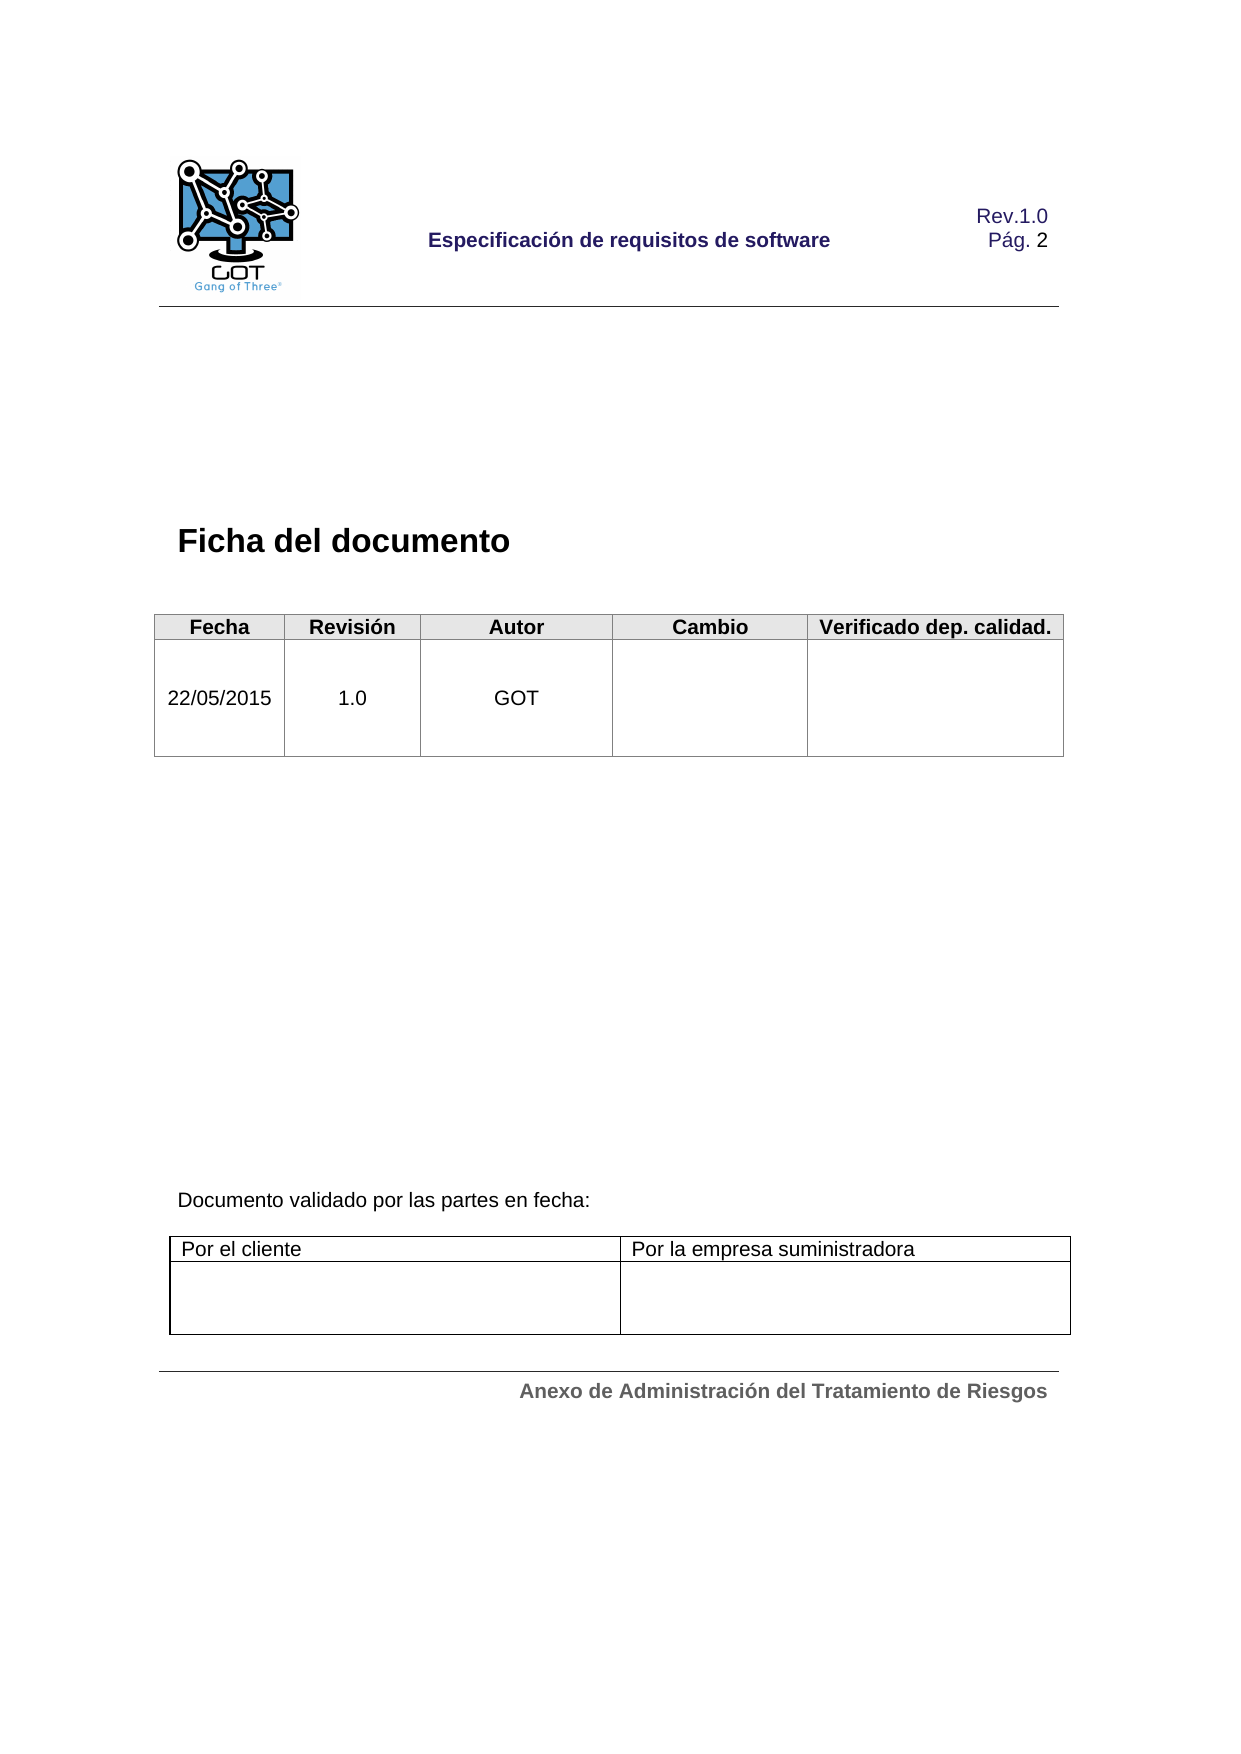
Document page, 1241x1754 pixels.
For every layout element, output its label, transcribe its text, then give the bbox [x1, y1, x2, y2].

table_cell [621, 1262, 1070, 1334]
text Documento validado por las partes en fecha: [177, 1188, 1063, 1212]
table_cell [808, 640, 1063, 756]
table_cell GOT [421, 640, 612, 756]
table_header Por el cliente [171, 1237, 620, 1261]
table_header Revisión [285, 615, 420, 639]
table_header Por la empresa suministradora [621, 1237, 1070, 1261]
table_cell [171, 1262, 620, 1334]
table_cell [613, 640, 807, 756]
table_header Cambio [613, 615, 807, 639]
text Ficha del documento [177, 521, 1063, 560]
table_header Verificado dep. calidad. [808, 615, 1063, 639]
picture [170, 156, 301, 300]
table_header Autor [421, 615, 612, 639]
table_header Fecha [155, 615, 284, 639]
table_cell 1.0 [285, 640, 420, 756]
table_cell 22/05/2015 [155, 640, 284, 756]
